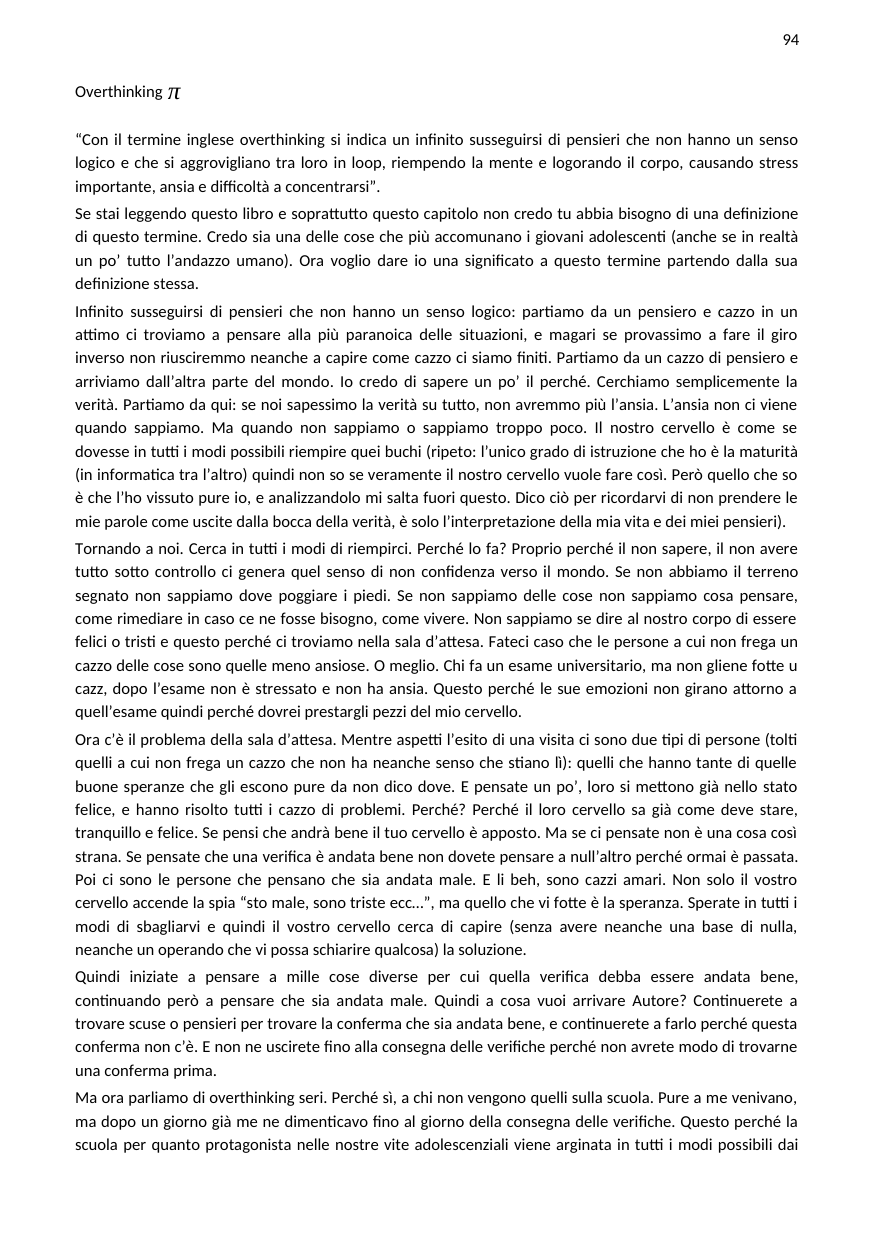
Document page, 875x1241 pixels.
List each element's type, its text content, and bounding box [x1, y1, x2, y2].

text “Con il termine inglese overthinking si indica un infinito susseguirsi di pensieri che non hanno un senso logico e che si aggrovigliano tra loro in loop, riempendo la mente e logorando il corpo, causando stress importante, ansia e difficoltà a concentrarsi”. [75, 129, 799, 196]
text Ora c’è il problema della sala d’attesa. Mentre aspetti l’esito di una visita ci sono due tipi di persone (tolti quelli a cui non frega un cazzo che non ha neanche senso che stiano lì): quelli che hanno tante di quelle buone speranze che gli escono pure da non dico dove. E pensate un po’, loro si mettono già nello stato felice, e hanno risolto tutti i cazzo di problemi. Perché? Perché il loro cervello sa già come deve stare, tranquillo e felice. Se pensi che andrà bene il tuo cervello è apposto. Ma se ci pensate non è una cosa così strana. Se pensate che una verifica è andata bene non dovete pensare a null’altro perché ormai è passata. Poi ci sono le persone che pensano che sia andata male. E li beh, sono cazzi amari. Non solo il vostro cervello accende la spia “sto male, sono triste ecc…”, ma quello che vi fotte è la speranza. Sperate in tutti i modi di sbagliarvi e quindi il vostro cervello cerca di capire (senza avere neanche una base di nulla, neanche un operando che vi possa schiarire qualcosa) la soluzione. [75, 729, 799, 959]
text Tornando a noi. Cerca in tutti i modi di riempirci. Perché lo fa? Proprio perché il non sapere, il non avere tutto sotto controllo ci genera quel senso di non confidenza verso il mondo. Se non abbiamo il terreno segnato non sappiamo dove poggiare i piedi. Se non sappiamo delle cose non sappiamo cosa pensare, come rimediare in caso ce ne fosse bisogno, come vivere. Non sappiamo se dire al nostro corpo di essere felici o tristi e questo perché ci troviamo nella sala d’attesa. Fateci caso che le persone a cui non frega un cazzo delle cose sono quelle meno ansiose. O meglio. Chi fa un esame universitario, ma non gliene fotte u cazz, dopo l’esame non è stressato e non ha ansia. Questo perché le sue emozioni non girano attorno a quell’esame quindi perché dovrei prestargli pezzi del mio cervello. [75, 538, 799, 722]
text Quindi iniziate a pensare a mille cose diverse per cui quella verifica debba essere andata bene, continuando però a pensare che sia andata male. Quindi a cosa vuoi arrivare Autore? Continuerete a trovare scuse o pensieri per trovare la conferma che sia andata bene, e continuerete a farlo perché questa conferma non c’è. E non ne uscirete fino alla consegna delle verifiche perché non avrete modo di trovarne una conferma prima. [75, 967, 799, 1080]
text Infinito susseguirsi di pensieri che non hanno un senso logico: partiamo da un pensiero e cazzo in un attimo ci troviamo a pensare alla più paranoica delle situazioni, e magari se provassimo a fare il giro inverso non riusciremmo neanche a capire come cazzo ci siamo finiti. Partiamo da un cazzo di pensiero e arriviamo dall’altra parte del mondo. Io credo di sapere un po’ il perché. Cerchiamo semplicemente la verità. Partiamo da qui: se noi sapessimo la verità su tutto, non avremmo più l’ansia. L’ansia non ci viene quando sappiamo. Ma quando non sappiamo o sappiamo troppo poco. Il nostro cervello è come se dovesse in tutti i modi possibili riempire quei buchi (ripeto: l’unico grado di istruzione che ho è la maturità (in informatica tra l’altro) quindi non so se veramente il nostro cervello vuole fare così. Però quello che so è che l’ho vissuto pure io, e analizzandolo mi salta fuori questo. Dico ciò per ricordarvi di non prendere le mie parole come uscite dalla bocca della verità, è solo l’interpretazione della mia vita e dei miei pensieri). [75, 301, 799, 531]
text Overthinking [75, 78, 799, 105]
text Se stai leggendo questo libro e soprattutto questo capitolo non credo tu abbia bisogno di una definizione di questo termine. Credo sia una delle cose che più accomunano i giovani adolescenti (anche se in realtà un po’ tutto l’andazzo umano). Ora voglio dare io una significato a questo termine partendo dalla sua definizione stessa. [75, 203, 799, 294]
